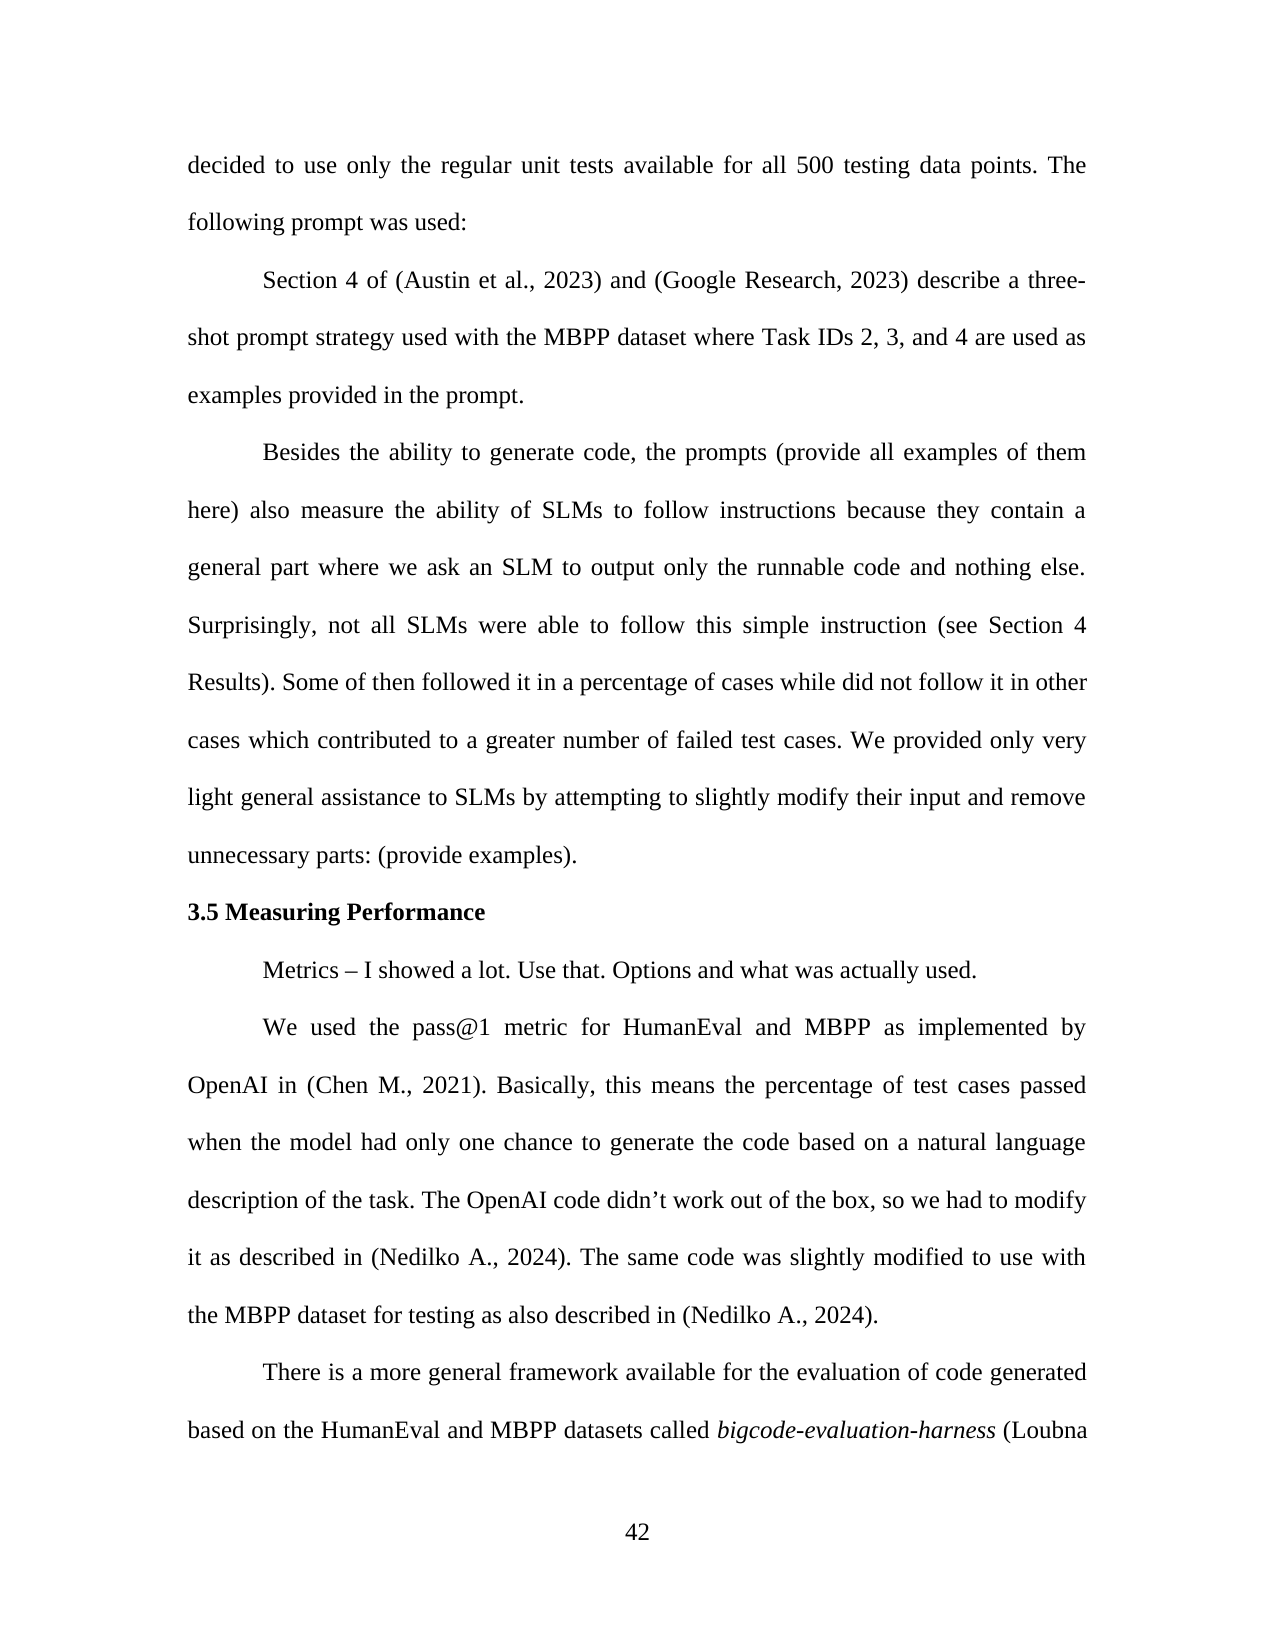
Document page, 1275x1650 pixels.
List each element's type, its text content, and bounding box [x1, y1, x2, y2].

text Besides the ability to generate code, the prompts (provide all examples of them here) also measure the ability of SLMs to follow instructions because they contain a general part where we ask an SLM to output only the runnable code and nothing else. Surprisingly, not all SLMs were able to follow this simple instruction (see Section 4 Results). Some of then followed it in a percentage of cases while did not follow it in other cases which contributed to a greater number of failed test cases. We provided only very light general assistance to SLMs by attempting to slightly modify their input and remove unnecessary parts: (provide examples). [187, 437, 1087, 869]
text We used the pass@1 metric for HumanEval and MBPP as implemented by OpenAI in (Chen M., 2021). Basically, this means the percentage of test cases passed when the model had only one chance to generate the code based on a natural language description of the task. The OpenAI code didn’t work out of the box, so we had to modify it as described in (Nedilko A., 2024). The same code was slightly modified to use with the MBPP dataset for testing as also described in (Nedilko A., 2024). [187, 1012, 1087, 1329]
subtitle 3.5 Measuring Performance [187, 897, 1087, 926]
text Metrics – I showed a lot. Use that. Options and what was actually used. [187, 955, 1087, 984]
text Section 4 of (Austin et al., 2023) and (Google Research, 2023) describe a three-shot prompt strategy used with the MBPP dataset where Task IDs 2, 3, and 4 are used as examples provided in the prompt. [187, 265, 1087, 409]
